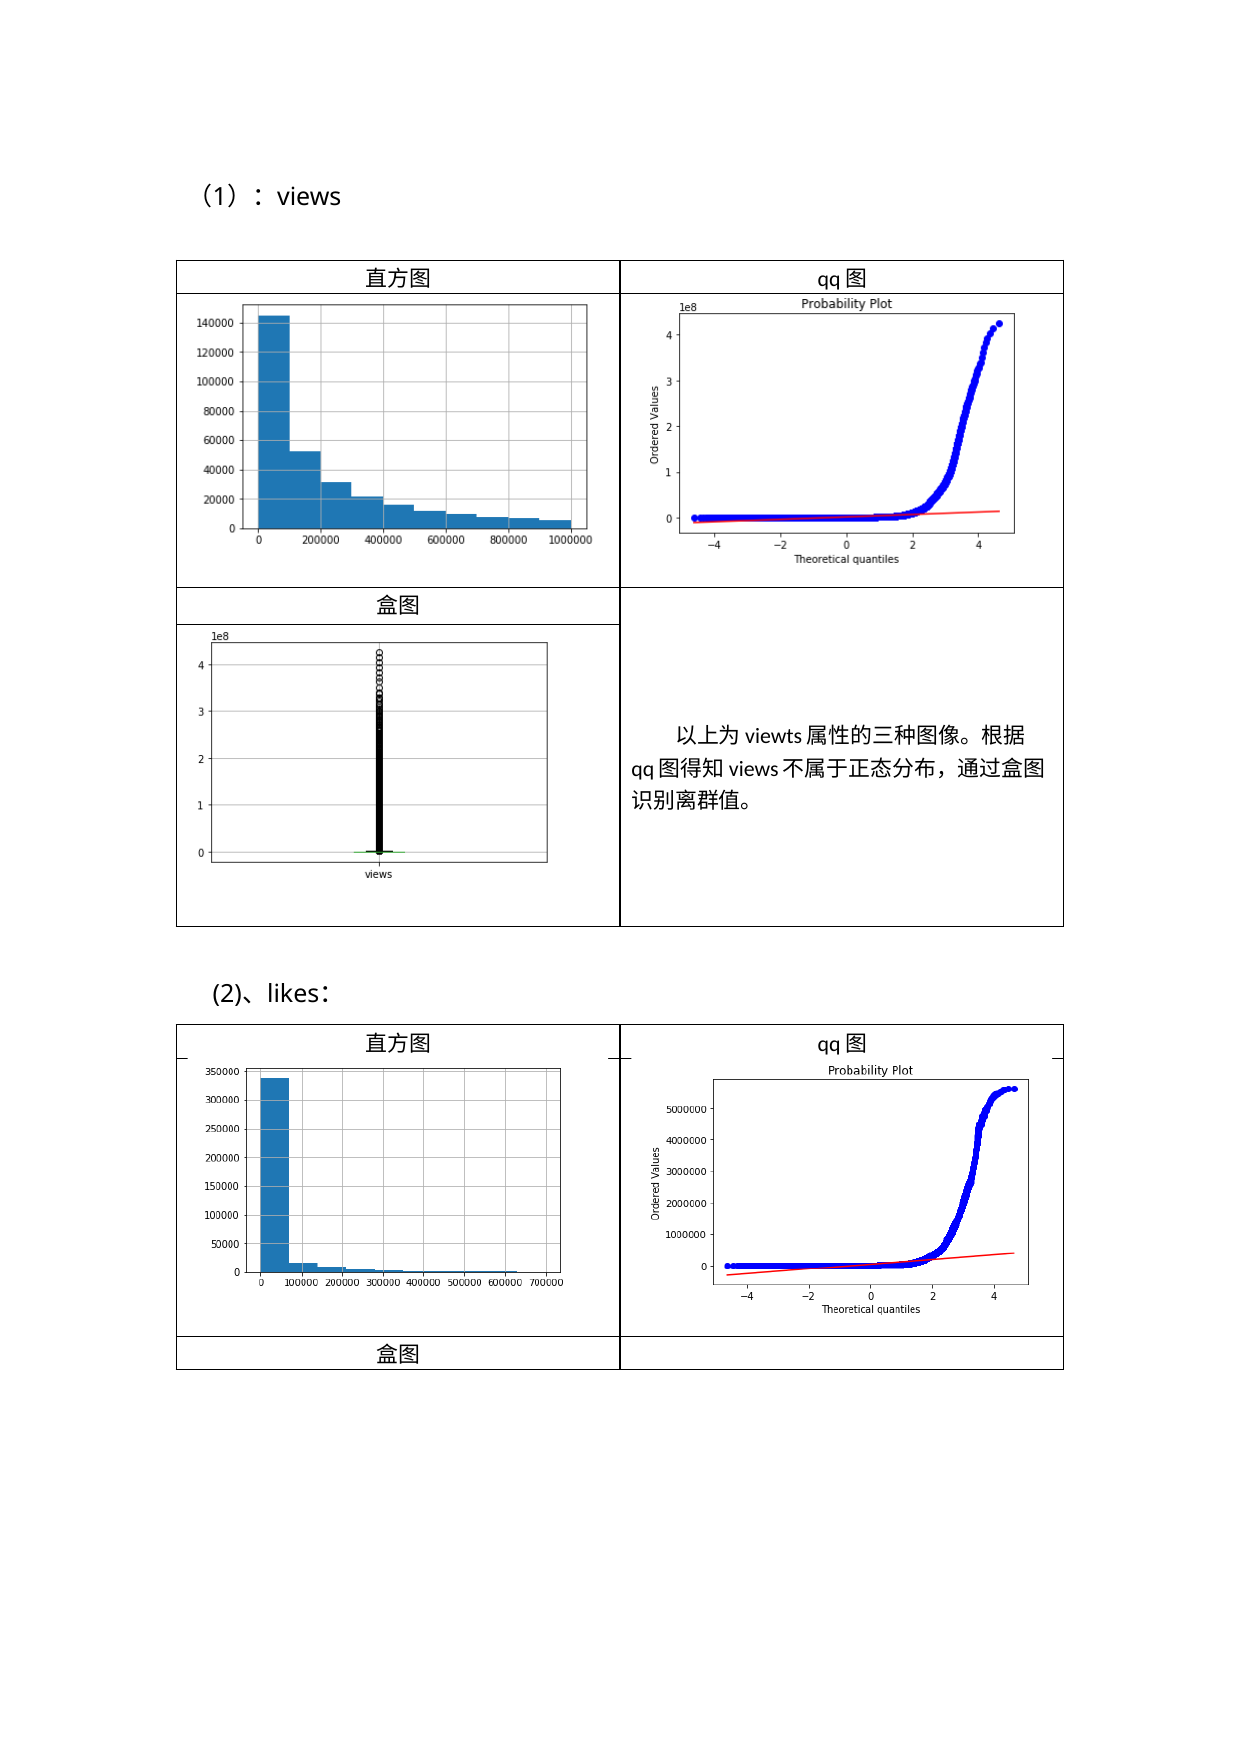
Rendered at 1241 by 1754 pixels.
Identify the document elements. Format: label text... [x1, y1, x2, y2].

table_header 直方图 [177, 261, 619, 293]
table_cell [177, 625, 619, 926]
table_header qq图 [621, 1025, 1063, 1058]
picture [631, 1058, 1053, 1317]
picture [187, 294, 609, 552]
table_cell [621, 1059, 1063, 1336]
picture [187, 1058, 609, 1294]
picture [187, 625, 609, 886]
table_header qq图 [621, 261, 1063, 293]
list (2)、likes： [187, 959, 1053, 1024]
picture [631, 294, 1053, 576]
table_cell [621, 1337, 1063, 1369]
list （1）：views [187, 162, 1053, 227]
table_cell 盒图 [177, 1337, 619, 1369]
table_cell [621, 294, 1063, 587]
table_cell 盒图 [177, 588, 619, 624]
table_cell [177, 1059, 619, 1336]
table_header 直方图 [177, 1025, 619, 1058]
table_cell [177, 294, 619, 587]
table_cell 以上为viewts属性的三种图像。根据qq图得知views不属于正态分布，通过盒图识别离群值。 [621, 588, 1063, 926]
